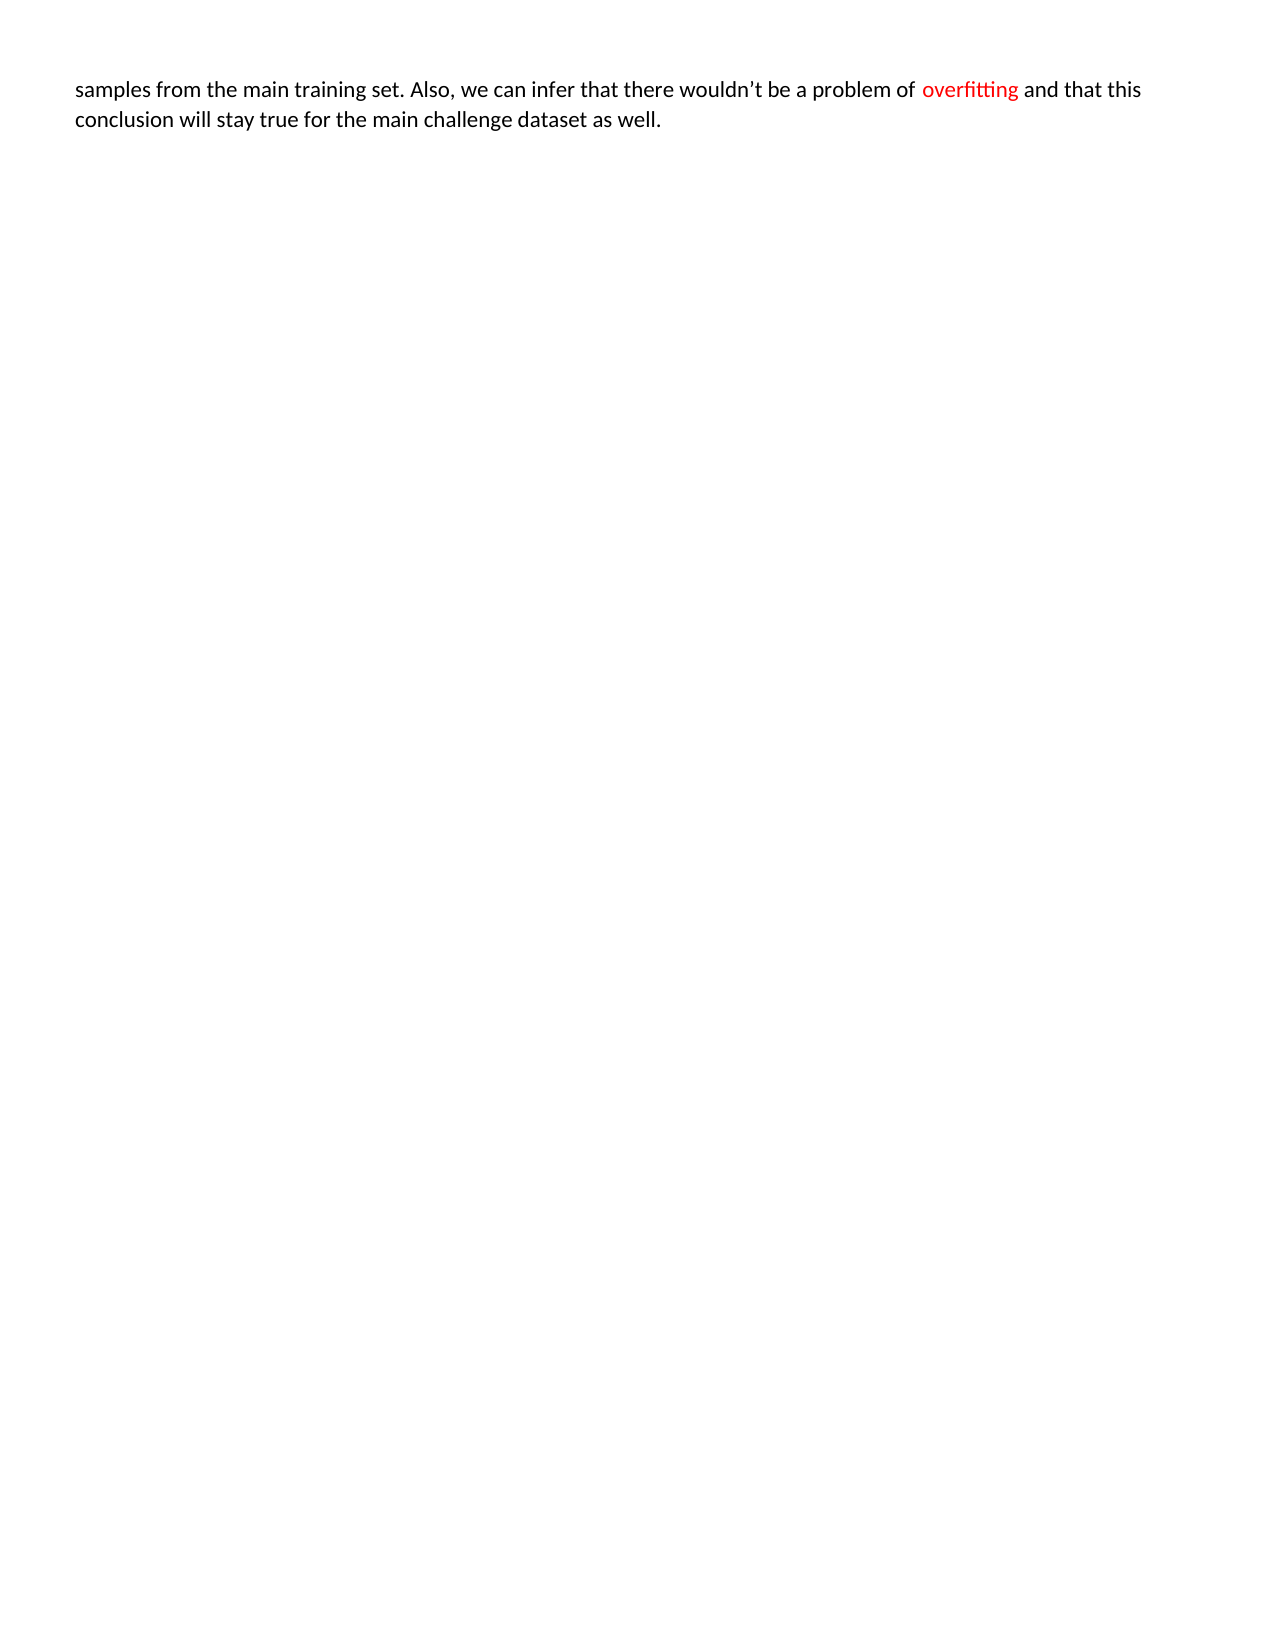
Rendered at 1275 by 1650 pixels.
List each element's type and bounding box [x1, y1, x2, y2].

text [75, 75, 1200, 133]
